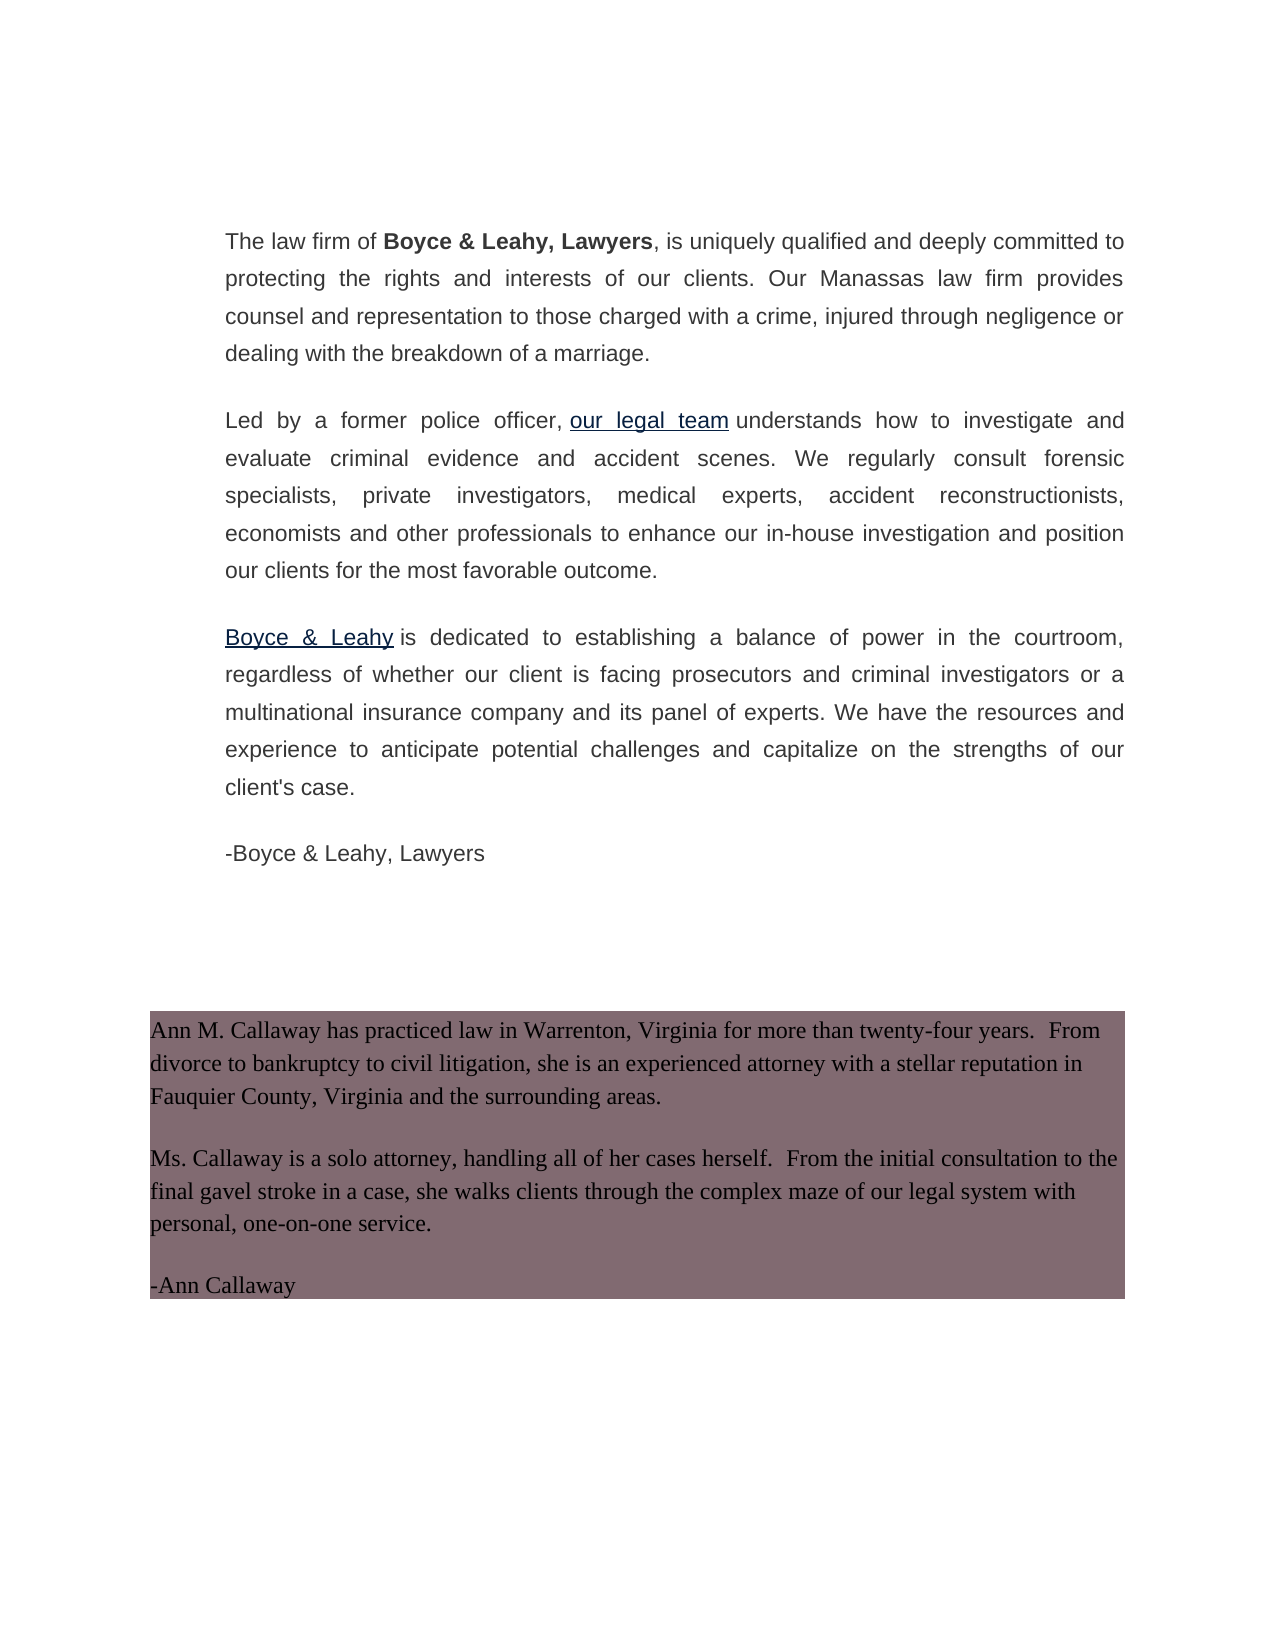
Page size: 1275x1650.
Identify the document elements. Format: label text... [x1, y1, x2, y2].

text -Ann Callaway [150, 1266, 1125, 1299]
text Ann M. Callaway has practiced law in Warrenton, Virginia for more than twenty-four years. From divorce to bankruptcy to civil litigation, she is an experienced attorney with a stellar reputation in Fauquier County, Virginia and the surrounding areas. [150, 1011, 1125, 1109]
text -Boyce & Leahy, Lawyers [225, 829, 1125, 867]
text Ms. Callaway is a solo attorney, handling all of her cases herself. From the initial consultation to the final gavel stroke in a case, she walks clients through the complex maze of our legal system with personal, one-on-one service. [150, 1139, 1125, 1237]
text Led by a former police officer, our legal team understands how to investigate and evaluate criminal evidence and accident scenes. We regularly consult forensic specialists, private investigators, medical experts, accident reconstructionists, economists and other professionals to enhance our in-house investigation and position our clients for the most favorable outcome. [225, 396, 1125, 583]
text Boyce & Leahy is dedicated to establishing a balance of power in the courtroom, regardless of whether our client is facing prosecutors and criminal investigators or a multinational insurance company and its panel of experts. We have the resources and experience to anticipate potential challenges and capitalize on the strengths of our client's case. [225, 612, 1125, 800]
text The law firm of Boyce & Leahy, Lawyers, is uniquely qualified and deeply committed to protecting the rights and interests of our clients. Our Manassas law firm provides counsel and representation to those charged with a crime, injured through negligence or dealing with the breakdown of a marriage. [225, 217, 1125, 367]
